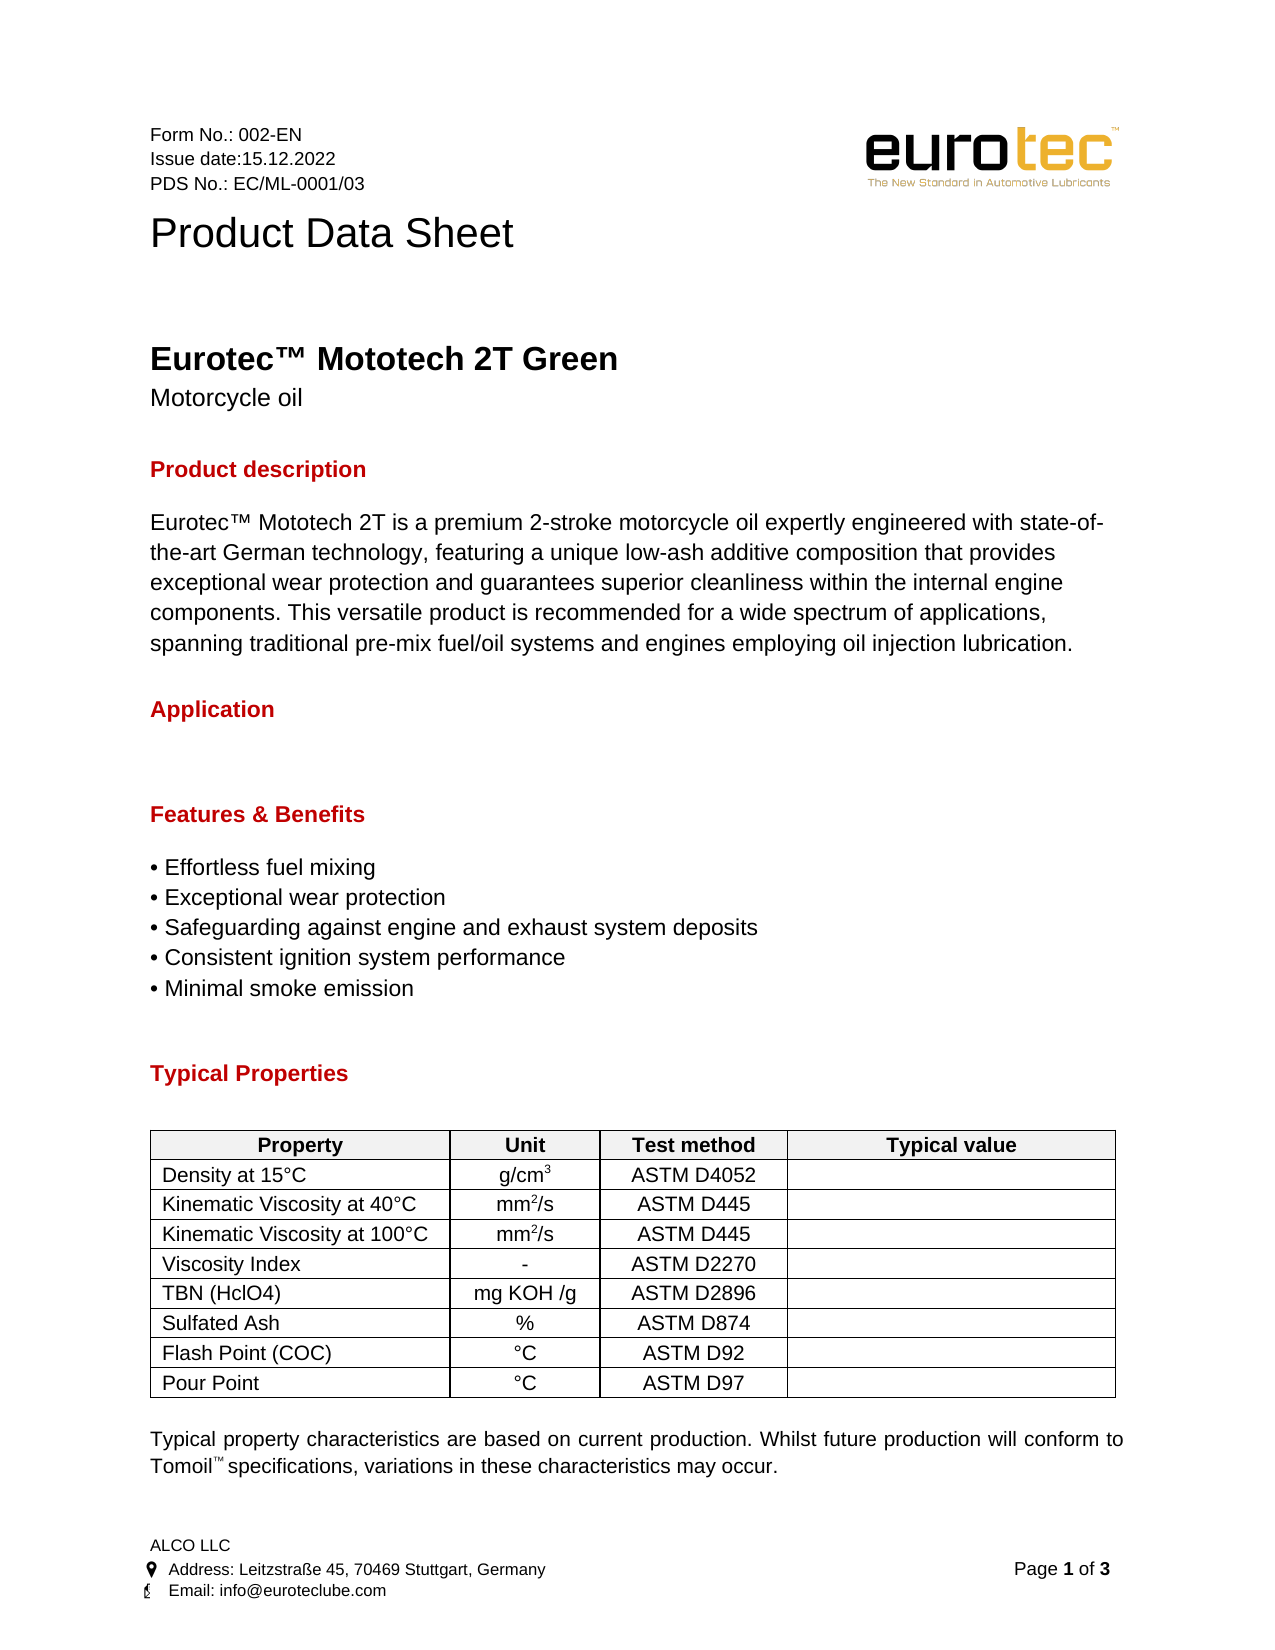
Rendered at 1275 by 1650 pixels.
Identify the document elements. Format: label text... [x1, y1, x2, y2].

table_cell °C [451, 1338, 599, 1367]
table_cell ASTM D2270 [601, 1249, 787, 1278]
table_cell - [451, 1249, 599, 1278]
table_cell ASTM D97 [601, 1368, 787, 1397]
table_cell Sulfated Ash [151, 1309, 449, 1337]
table_cell [788, 1338, 1115, 1367]
table_cell [788, 1249, 1115, 1278]
table_cell g/cm3 [451, 1160, 599, 1189]
text Typical Properties [150, 1060, 1125, 1086]
picture [859, 73, 1125, 209]
table_cell ASTM D92 [601, 1338, 787, 1367]
text Typical property characteristics are based on current production. Whilst future production will conform to Tomoil™ specifications, variations in these characteristics may occur. [150, 1427, 1125, 1478]
table_cell Viscosity Index [151, 1249, 449, 1278]
picture [141, 1558, 163, 1599]
text Product Data Sheet [150, 209, 1125, 257]
text Application [150, 696, 1125, 722]
table_cell Flash Point (COC) [151, 1338, 449, 1367]
table_cell Pour Point [151, 1368, 449, 1397]
table_cell [788, 1160, 1115, 1189]
table_cell Kinematic Viscosity at 40°C [151, 1190, 449, 1218]
table_header Typical value [788, 1131, 1115, 1159]
table_cell ASTM D4052 [601, 1160, 787, 1189]
table_cell Density at 15°C [151, 1160, 449, 1189]
table_cell TBN (HclO4) [151, 1279, 449, 1308]
table_header Test method [601, 1131, 787, 1159]
table_cell mm2/s [451, 1220, 599, 1248]
table_cell [788, 1309, 1115, 1337]
table_cell ASTM D2896 [601, 1279, 787, 1308]
table_cell [788, 1368, 1115, 1397]
text Features & Benefits [150, 801, 1125, 827]
table_cell mg KOH /g [451, 1279, 599, 1308]
table_header Unit [451, 1131, 599, 1159]
text Eurotec™ Mototech 2T is a premium 2-stroke motorcycle oil expertly engineered with state-of-the-art German technology, featuring a unique low-ash additive composition that provides exceptional wear protection and guarantees superior cleanliness within the internal engine components. This versatile product is recommended for a wide spectrum of applications, spanning traditional pre-mix fuel/oil systems and engines employing oil injection lubrication. [150, 509, 1125, 656]
text Motorcycle oil [150, 383, 1125, 412]
text Product description [150, 456, 1125, 482]
table_cell ASTM D445 [601, 1220, 787, 1248]
table_cell Kinematic Viscosity at 100°C [151, 1220, 449, 1248]
table_cell mm2/s [451, 1190, 599, 1218]
text • Effortless fuel mixing • Exceptional wear protection • Safeguarding against engine and exhaust system deposits • Consistent ignition system performance • Minimal smoke emission [150, 854, 1125, 1001]
table_cell [788, 1220, 1115, 1248]
text Eurotec™ Mototech 2T Green [150, 295, 1125, 378]
table_cell ASTM D445 [601, 1190, 787, 1218]
table_cell % [451, 1309, 599, 1337]
table_cell [788, 1190, 1115, 1218]
table_header Property [151, 1131, 449, 1159]
table_cell °C [451, 1368, 599, 1397]
table_cell [788, 1279, 1115, 1308]
table_cell ASTM D874 [601, 1309, 787, 1337]
